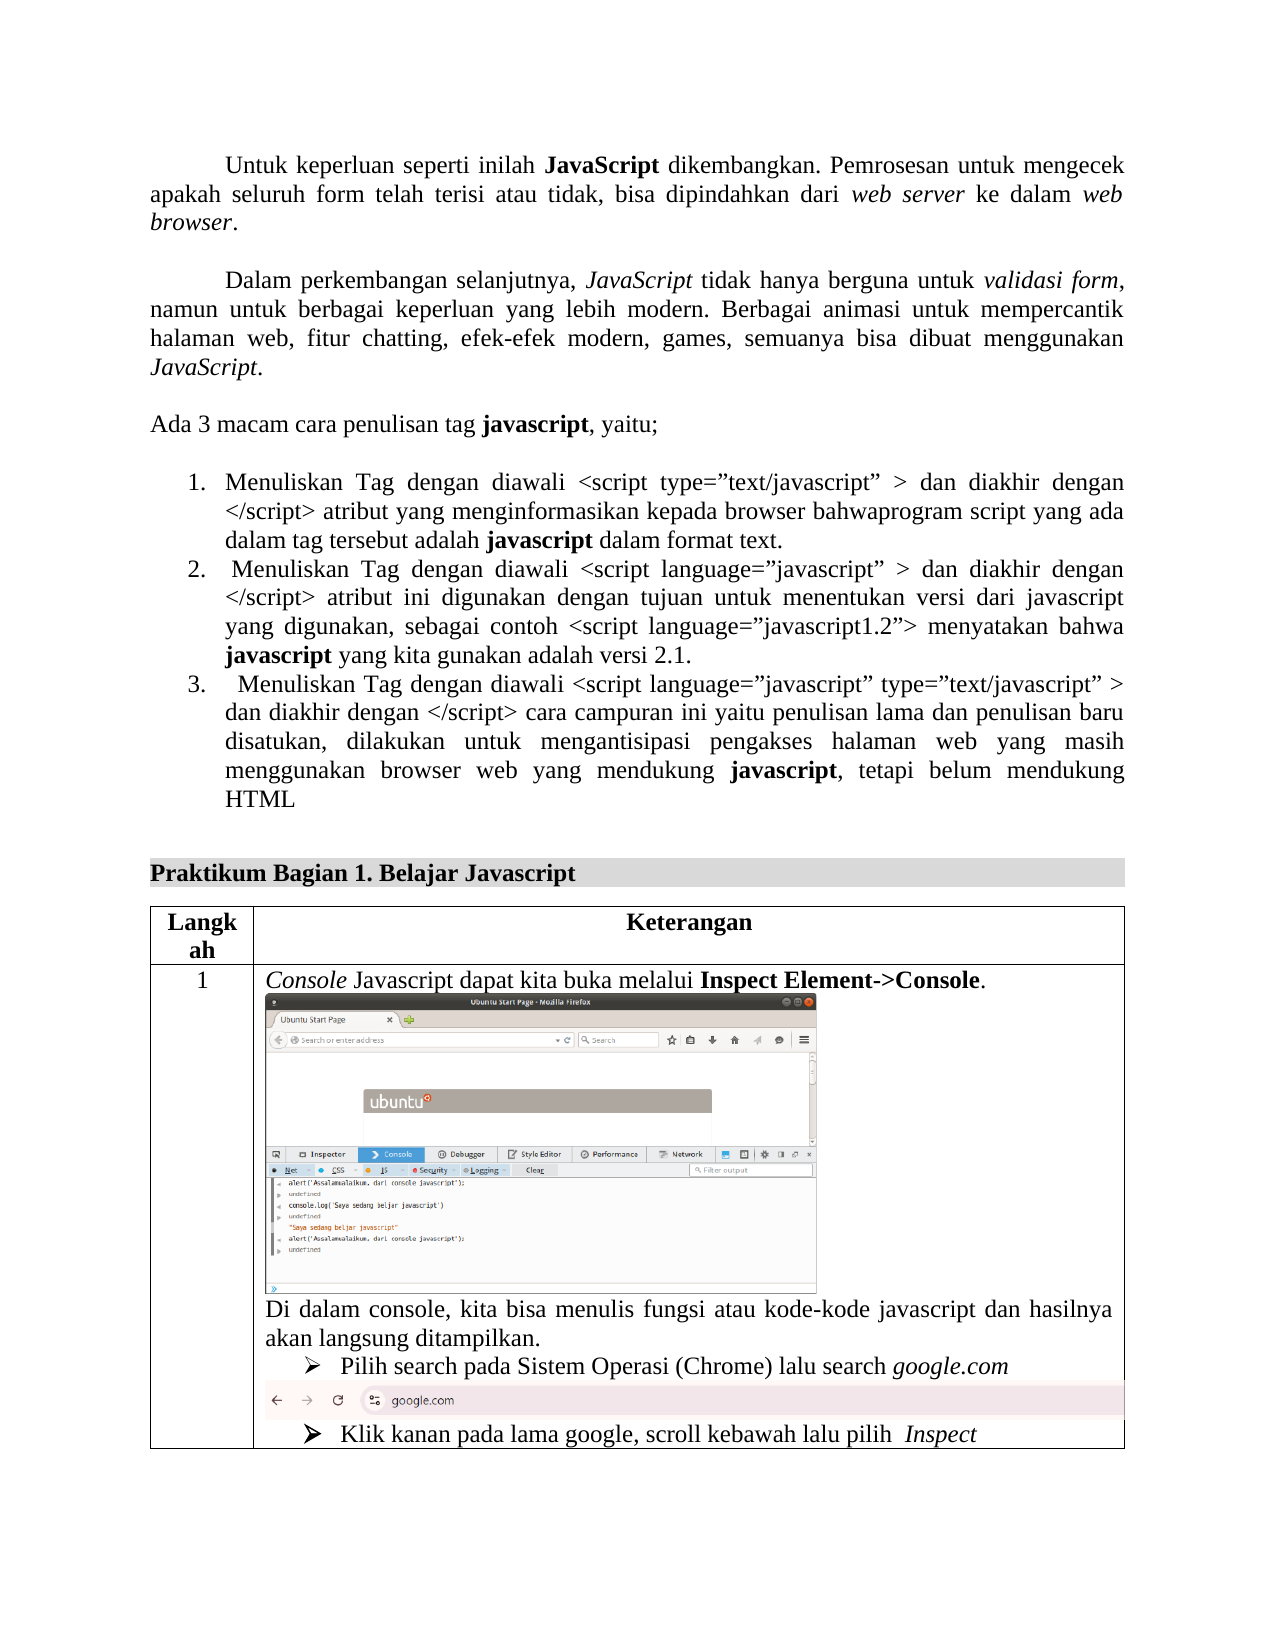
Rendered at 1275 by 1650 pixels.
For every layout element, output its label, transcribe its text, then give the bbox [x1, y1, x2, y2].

picture [265, 993, 817, 1294]
list Menuliskan Tag dengan diawali <script language=”javascript” type=”text/javascript” > dan diakhir dengan </script> cara campuran ini yaitu penulisan lama dan penulisan baru disatukan, dilakukan untuk mengantisipasi pengakses halaman web yang masih menggunakan browser web yang mendukung javascript, tetapi belum mendukung HTML [187, 669, 1125, 812]
list Menuliskan Tag dengan diawali <script type=”text/javascript” > dan diakhir dengan </script> atribut yang menginformasikan kepada browser bahwaprogram script yang ada dalam tag tersebut adalah javascript dalam format text. [187, 467, 1125, 554]
text Dalam perkembangan selanjutnya, JavaScript tidak hanya berguna untuk validasi form, namun untuk berbagai keperluan yang lebih modern. Berbagai animasi untuk mempercantik halaman web, fitur chatting, efek-efek modern, games, semuanya bisa dibuat menggunakan JavaScript. [150, 265, 1125, 380]
text Ada 3 macam cara penulisan tag javascript, yaitu; [150, 409, 1125, 438]
table_header Keterangan [254, 907, 1124, 964]
picture [265, 1380, 1125, 1420]
text Praktikum Bagian 1. Belajar Javascript [576, 858, 1125, 887]
list Menuliskan Tag dengan diawali <script language=”javascript” > dan diakhir dengan </script> atribut ini digunakan dengan tujuan untuk menentukan versi dari javascript yang digunakan, sebagai contoh <script language=”javascript1.2”> menyatakan bahwa javascript yang kita gunakan adalah versi 2.1. [187, 554, 1125, 669]
table_cell 1 [151, 965, 253, 1448]
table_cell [254, 965, 1124, 1448]
table_header Langkah [151, 907, 253, 964]
text Untuk keperluan seperti inilah JavaScript dikembangkan. Pemrosesan untuk mengecek apakah seluruh form telah terisi atau tidak, bisa dipindahkan dari web server ke dalam web browser. [150, 150, 1125, 236]
